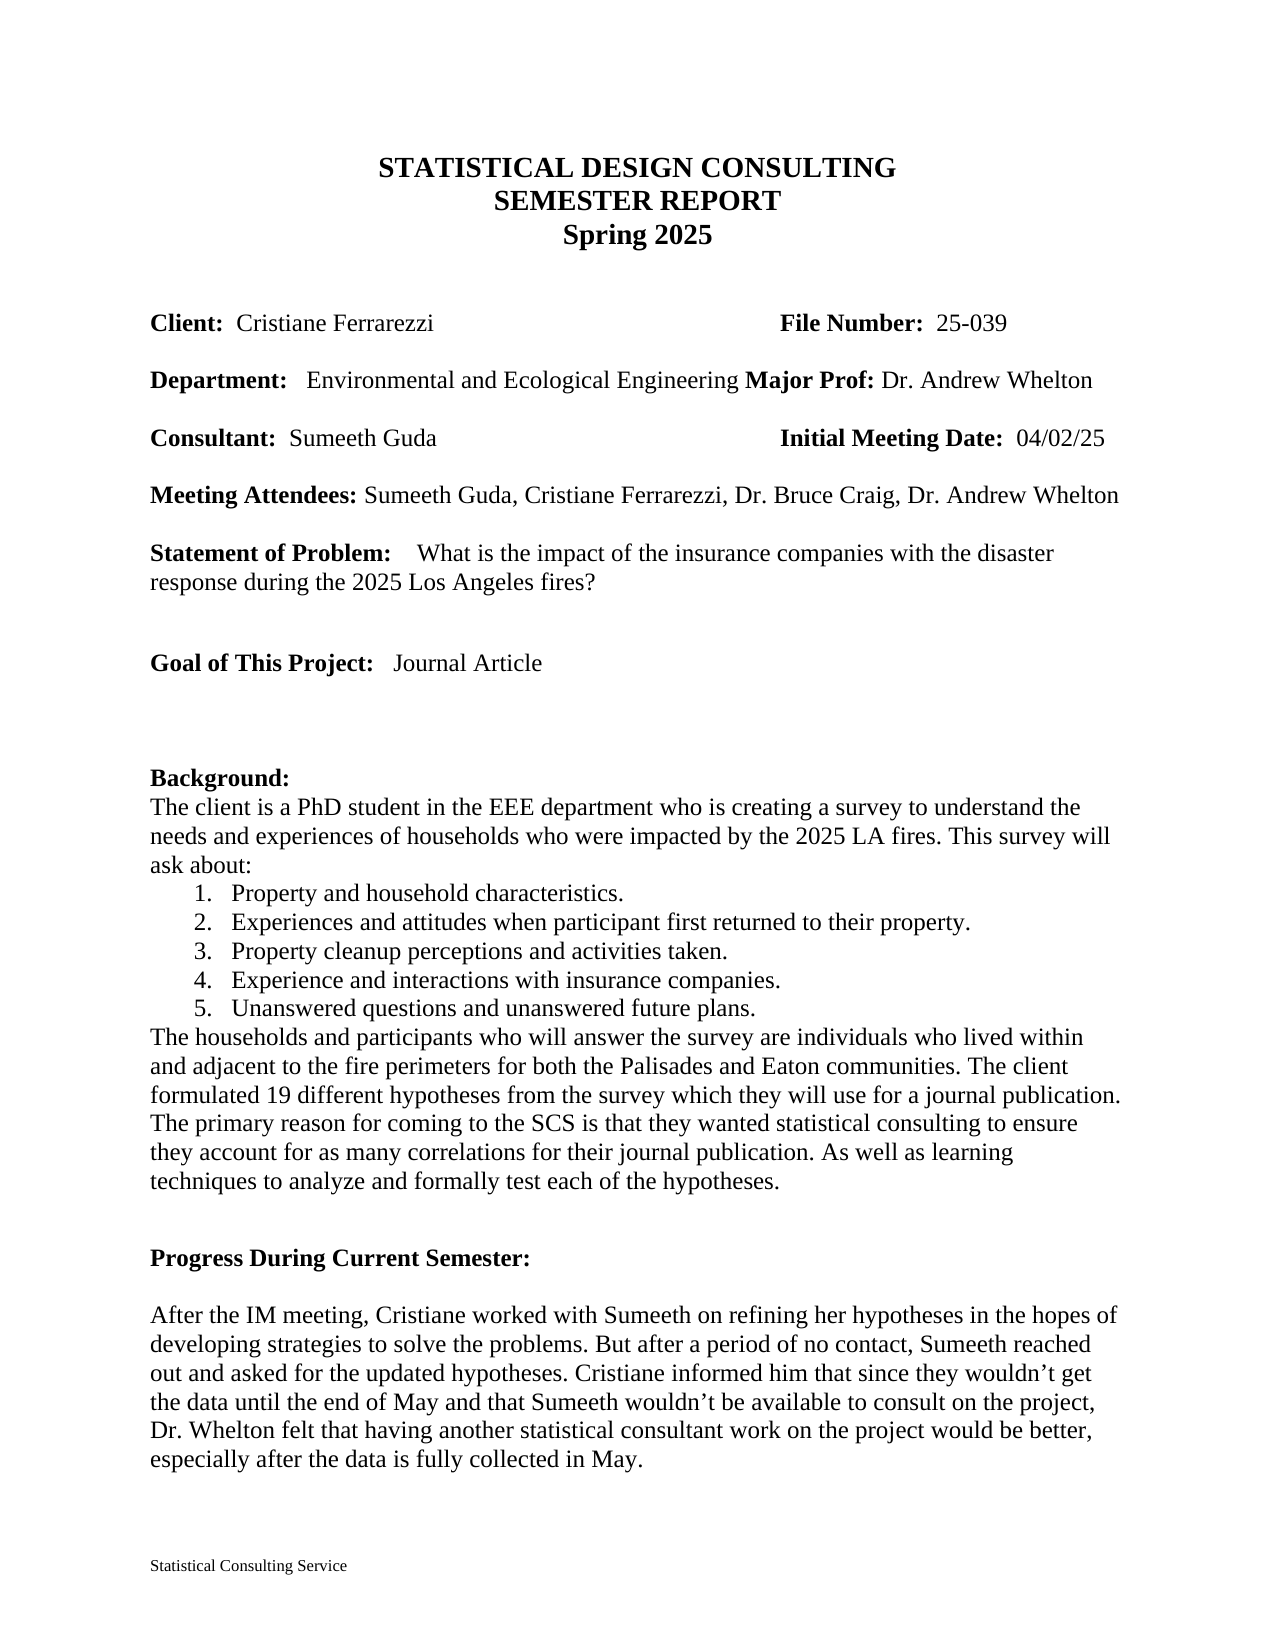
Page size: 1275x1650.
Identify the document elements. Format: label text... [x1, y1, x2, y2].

list Property and household characteristics. [194, 878, 1125, 907]
list Experience and interactions with insurance companies. [194, 965, 1125, 993]
text Client: Cristiane Ferrarezzi File Number: 25-039 [150, 308, 1125, 337]
text Department: Environmental and Ecological Engineering Major Prof: Dr. Andrew Whelton [150, 366, 1125, 394]
text Spring 2025 [150, 217, 1125, 251]
text The client is a PhD student in the EEE department who is creating a survey to understand the needs and experiences of households who were impacted by the 2025 LA fires. This survey will ask about: [150, 792, 1125, 878]
text Progress During Current Semester: [150, 1243, 1125, 1272]
text Statistical Design Consulting [150, 150, 1125, 183]
text After the IM meeting, Cristiane worked with Sumeeth on refining her hypotheses in the hopes of developing strategies to solve the problems. But after a period of no contact, Sumeeth reached out and asked for the updated hypotheses. Cristiane informed him that since they wouldn’t get the data until the end of May and that Sumeeth wouldn’t be available to consult on the project, Dr. Whelton felt that having another statistical consultant work on the project would be better, especially after the data is fully collected in May. [150, 1300, 1125, 1473]
text SEMESTER REPORT [150, 183, 1125, 217]
text Consultant: Sumeeth Guda Initial Meeting Date: 04/02/25 [150, 423, 1125, 452]
text The households and participants who will answer the survey are individuals who lived within and adjacent to the fire perimeters for both the Palisades and Eaton communities. The client formulated 19 different hypotheses from the survey which they will use for a journal publication. The primary reason for coming to the SCS is that they wanted statistical consulting to ensure they account for as many correlations for their journal publication. As well as learning techniques to analyze and formally test each of the hypotheses. [150, 1022, 1125, 1195]
text Background: [150, 763, 1125, 792]
text Goal of This Project: Journal Article [150, 648, 1125, 677]
text Meeting Attendees: Sumeeth Guda, Cristiane Ferrarezzi, Dr. Bruce Craig, Dr. Andrew Whelton [150, 481, 1125, 509]
list Experiences and attitudes when participant first returned to their property. [194, 907, 1125, 936]
list Property cleanup perceptions and activities taken. [194, 936, 1125, 965]
text Statement of Problem: What is the impact of the insurance companies with the disaster response during the 2025 Los Angeles fires? [150, 538, 1125, 596]
list Unanswered questions and unanswered future plans. [194, 993, 1125, 1022]
